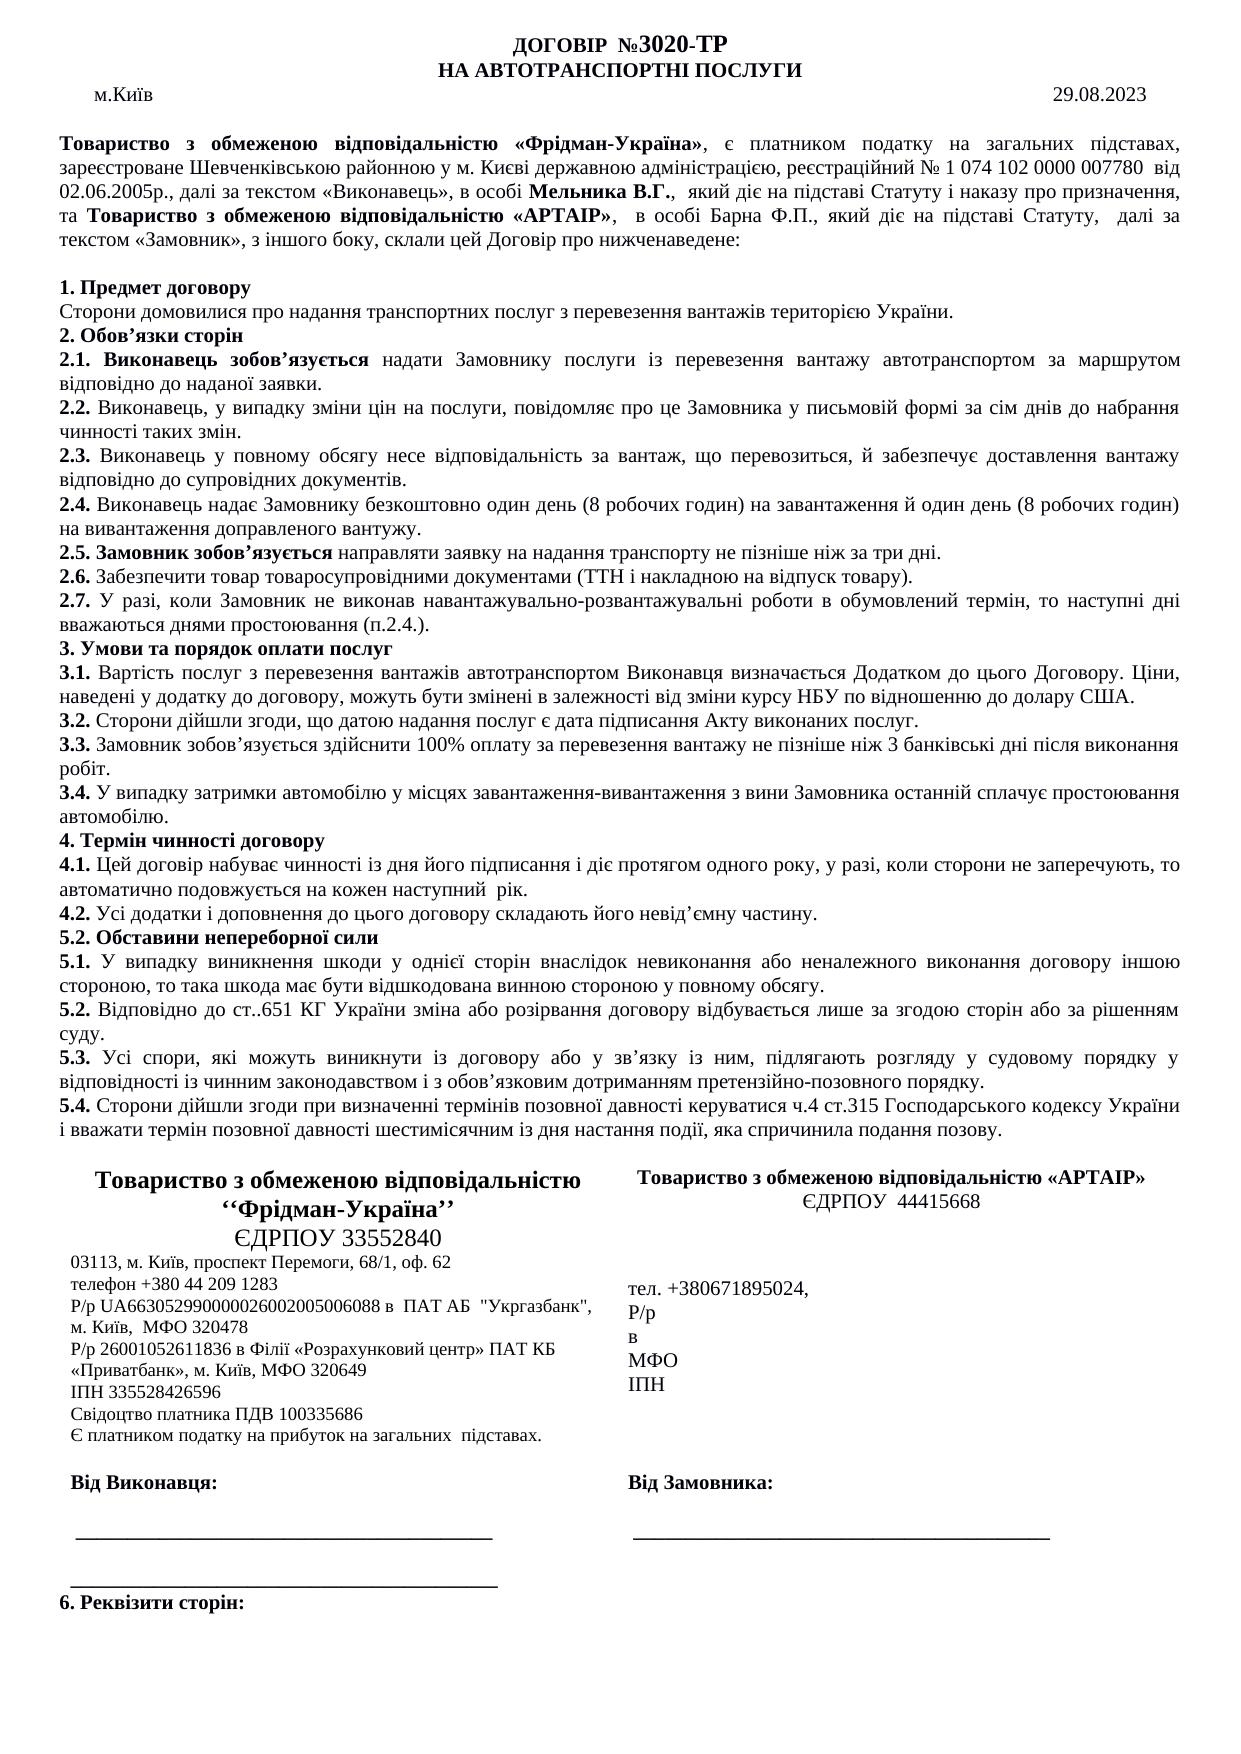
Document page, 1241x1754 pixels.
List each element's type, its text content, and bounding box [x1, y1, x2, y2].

table_header Товариство з обмеженою відповідальністю ‘‘Фрідман-Україна’’ ЄДРПОУ 33552840 [59, 1165, 617, 1251]
text 4. Термін чинності договору [59, 828, 1181, 852]
text Сторони домовилися про надання транспортних послуг з перевезення вантажів територією України. [59, 299, 1181, 323]
text 5.3. Усі спори, які можуть виникнути із договору або у зв’язку із ним, підлягають розгляду у судовому порядку у відповідності із чинним законодавством і з обов’язковим дотриманням претензійно-позовного порядку. [59, 1045, 1181, 1093]
text 1. Предмет договору [59, 275, 1181, 299]
text 2. Обов’язки сторін [59, 323, 1181, 347]
table_cell 03113, м. Київ, проспект Перемоги, 68/1, оф. 62 телефон +380 44 209 1283 Р/р UA663052990000026002005006088 в ПАТ АБ "Укргазбанк", м. Київ, МФО 320478 Р/р 26001052611836 в Філії «Розрахунковий центр» ПАТ КБ «Приватбанк», м. Київ, МФО 320649 ІПН 335528426596 Свідоцтво платника ПДВ 100335686 Є платником податку на прибуток на загальних підставах. [59, 1251, 617, 1446]
text 2.6. Забезпечити товар товаросупровідними документами (ТТН і накладною на відпуск товару). [59, 564, 1181, 588]
text 2.3. Виконавець у повному обсягу несе відповідальність за вантаж, що перевозиться, й забезпечує доставлення вантажу відповідно до супровідних документів. [59, 443, 1181, 491]
text 6. Реквізити сторін: [59, 1590, 1181, 1614]
text 5.2. Обставини непереборної сили [59, 924, 1181, 949]
text ДОГОВІР №3020-ТР [59, 29, 1181, 58]
table_cell Від Замовника: ________________________________________ [617, 1446, 1166, 1590]
text 3.2. Сторони дійшли згоди, що датою надання послуг є дата підписання Акту виконаних послуг. [59, 708, 1181, 732]
text Товариство з обмеженою відповідальністю «Фрідман-Україна», є платником податку на загальних підставах, зареєстроване Шевченківською районною у м. Києві державною адміністрацією, реєстраційний № 1 074 102 0000 007780 від 02.06.2005р., далі за текстом «Виконавець», в особі Мельника В.Г., який діє на підставі Статуту і наказу про призначення, та Товариство з обмеженою відповідальністю «АРТАІР», в особі Барна Ф.П., який діє на підставі Статуту, далі за текстом «Замовник», з іншого боку, склали цей Договір про нижченаведене: [59, 131, 1181, 251]
text 2.4. Виконавець надає Замовнику безкоштовно один день (8 робочих годин) на завантаження й один день (8 робочих годин) на вивантаження доправленого вантужу. [59, 491, 1181, 539]
table_header Товариство з обмеженою відповідальністю «АРТАІР» ЄДРПОУ 44415668 [617, 1165, 1166, 1251]
text 3.3. Замовник зобов’язується здійснити 100% оплату за перевезення вантажу не пізніше ніж 3 банківські дні після виконання робіт. [59, 732, 1181, 780]
text 3.1. Вартість послуг з перевезення вантажів автотранспортом Виконавця визначається Додатком до цього Договору. Ціни, наведені у додатку до договору, можуть бути змінені в залежності від зміни курсу НБУ по відношенню до долару США. [59, 660, 1181, 708]
text 3.4. У випадку затримки автомобілю у місцях завантаження-вивантаження з вини Замовника останній сплачує простоювання автомобілю. [59, 780, 1181, 828]
text 2.7. У разі, коли Замовник не виконав навантажувально-розвантажувальні роботи в обумовлений термін, то наступні дні вважаються днями простоювання (п.2.4.). [59, 588, 1181, 636]
text 2.2. Виконавець, у випадку зміни цін на послуги, повідомляє про це Замовника у письмовій формі за сім днів до набрання чинності таких змін. [59, 395, 1181, 443]
text НА АВТОТРАНСПОРТНІ ПОСЛУГИ [59, 58, 1181, 82]
text 3. Умови та порядок оплати послуг [59, 636, 1181, 660]
text 5.1. У випадку виникнення шкоди у однієї сторін внаслідок невиконання або неналежного виконання договору іншою стороною, то така шкода має бути відшкодована винною стороною у повному обсягу. [59, 949, 1181, 997]
table_cell тел. +380671895024, Р/р в МФО ІПН [617, 1251, 1166, 1446]
text 4.1. Цей договір набуває чинності із дня його підписання і діє протягом одного року, у разі, коли сторони не заперечують, то автоматично подовжується на кожен наступний рік. [59, 852, 1181, 901]
text 5.2. Відповідно до ст..651 КГ України зміна або розірвання договору відбувається лише за згодою сторін або за рішенням суду. [59, 997, 1181, 1045]
text 4.2. Усі додатки і доповнення до цього договору складають його невід’ємну частину. [59, 901, 1181, 924]
text 2.5. Замовник зобов’язується направляти заявку на надання транспорту не пізніше ніж за три дні. [59, 539, 1181, 564]
text м.Київ 29.08.2023 [59, 82, 1181, 106]
text 5.4. Сторони дійшли згоди при визначенні термінів позовної давності керуватися ч.4 ст.315 Господарського кодексу України і вважати термін позовної давності шестимісячним із дня настання події, яка спричинила подання позову. [59, 1093, 1181, 1141]
text 2.1. Виконавець зобов’язується надати Замовнику послуги із перевезення вантажу автотранспортом за маршрутом відповідно до наданої заявки. [59, 347, 1181, 395]
table_cell Від Виконавця: ________________________________________ _________________________________________ [59, 1446, 617, 1590]
